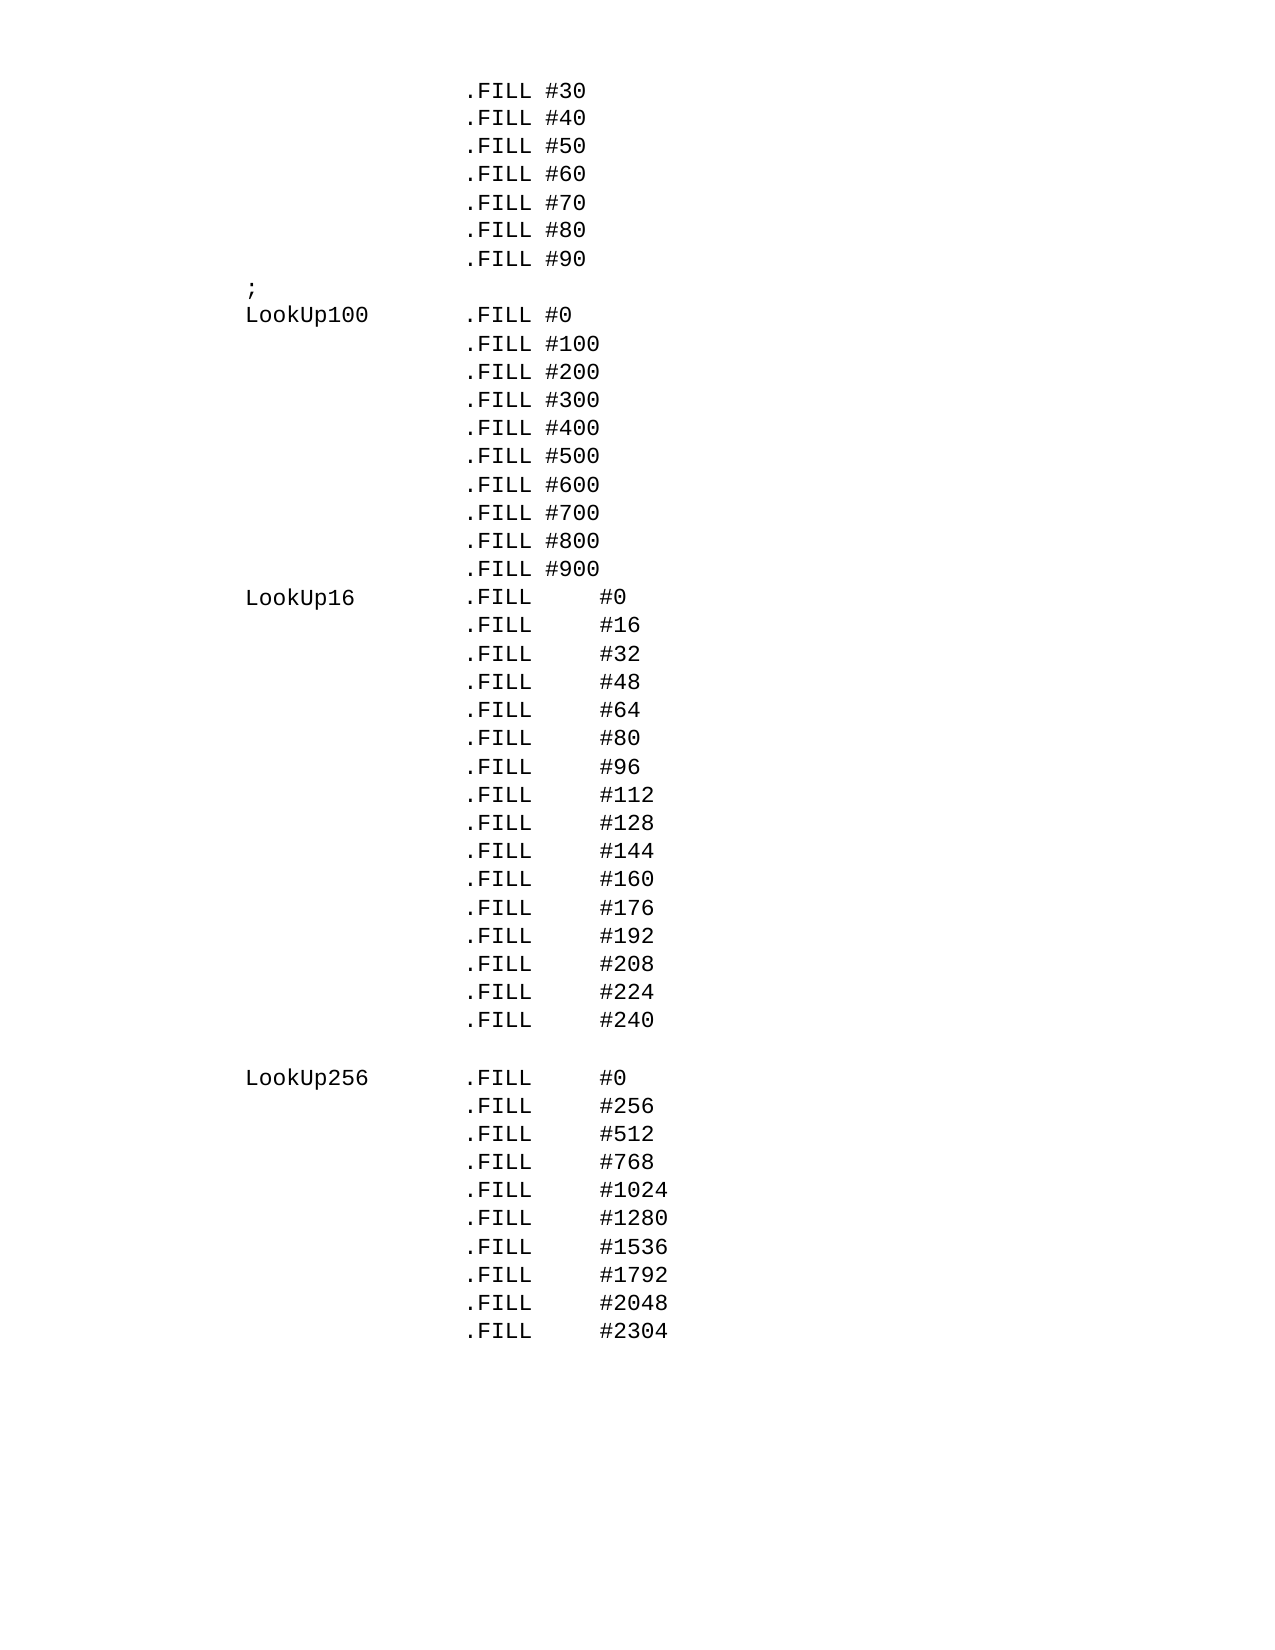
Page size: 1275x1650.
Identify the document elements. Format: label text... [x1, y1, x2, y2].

table_cell #0 #256 #512 #768 #1024 #1280 #1536 #1792 #2048 #2304 [538, 1051, 673, 1345]
table_cell #0 #100 #200 #300 #400 #500 #600 #700 #800 #900 #0 #16 #32 #48 #64 #80 #96 #112 #128 #144 #160 #176 #192 #208 #224 #240 [538, 303, 673, 1051]
table_cell .FILL .FILL .FILL .FILL .FILL .FILL .FILL .FILL .FILL .FILL .FILL .FILL .FILL .FILL .FILL .FILL .FILL .FILL .FILL .FILL .FILL .FILL .FILL .FILL .FILL .FILL [416, 303, 538, 1051]
table_cell LookUp256 [240, 1051, 416, 1345]
table_cell .FILL .FILL .FILL .FILL .FILL .FILL .FILL .FILL .FILL .FILL [416, 1051, 538, 1345]
table_header .FILL .FILL .FILL .FILL .FILL .FILL .FILL [416, 79, 538, 302]
table_header ; [240, 79, 416, 302]
table_cell LookUp100 LookUp16 [240, 303, 416, 1051]
table_header #30 #40 #50 #60 #70 #80 #90 [538, 79, 673, 302]
